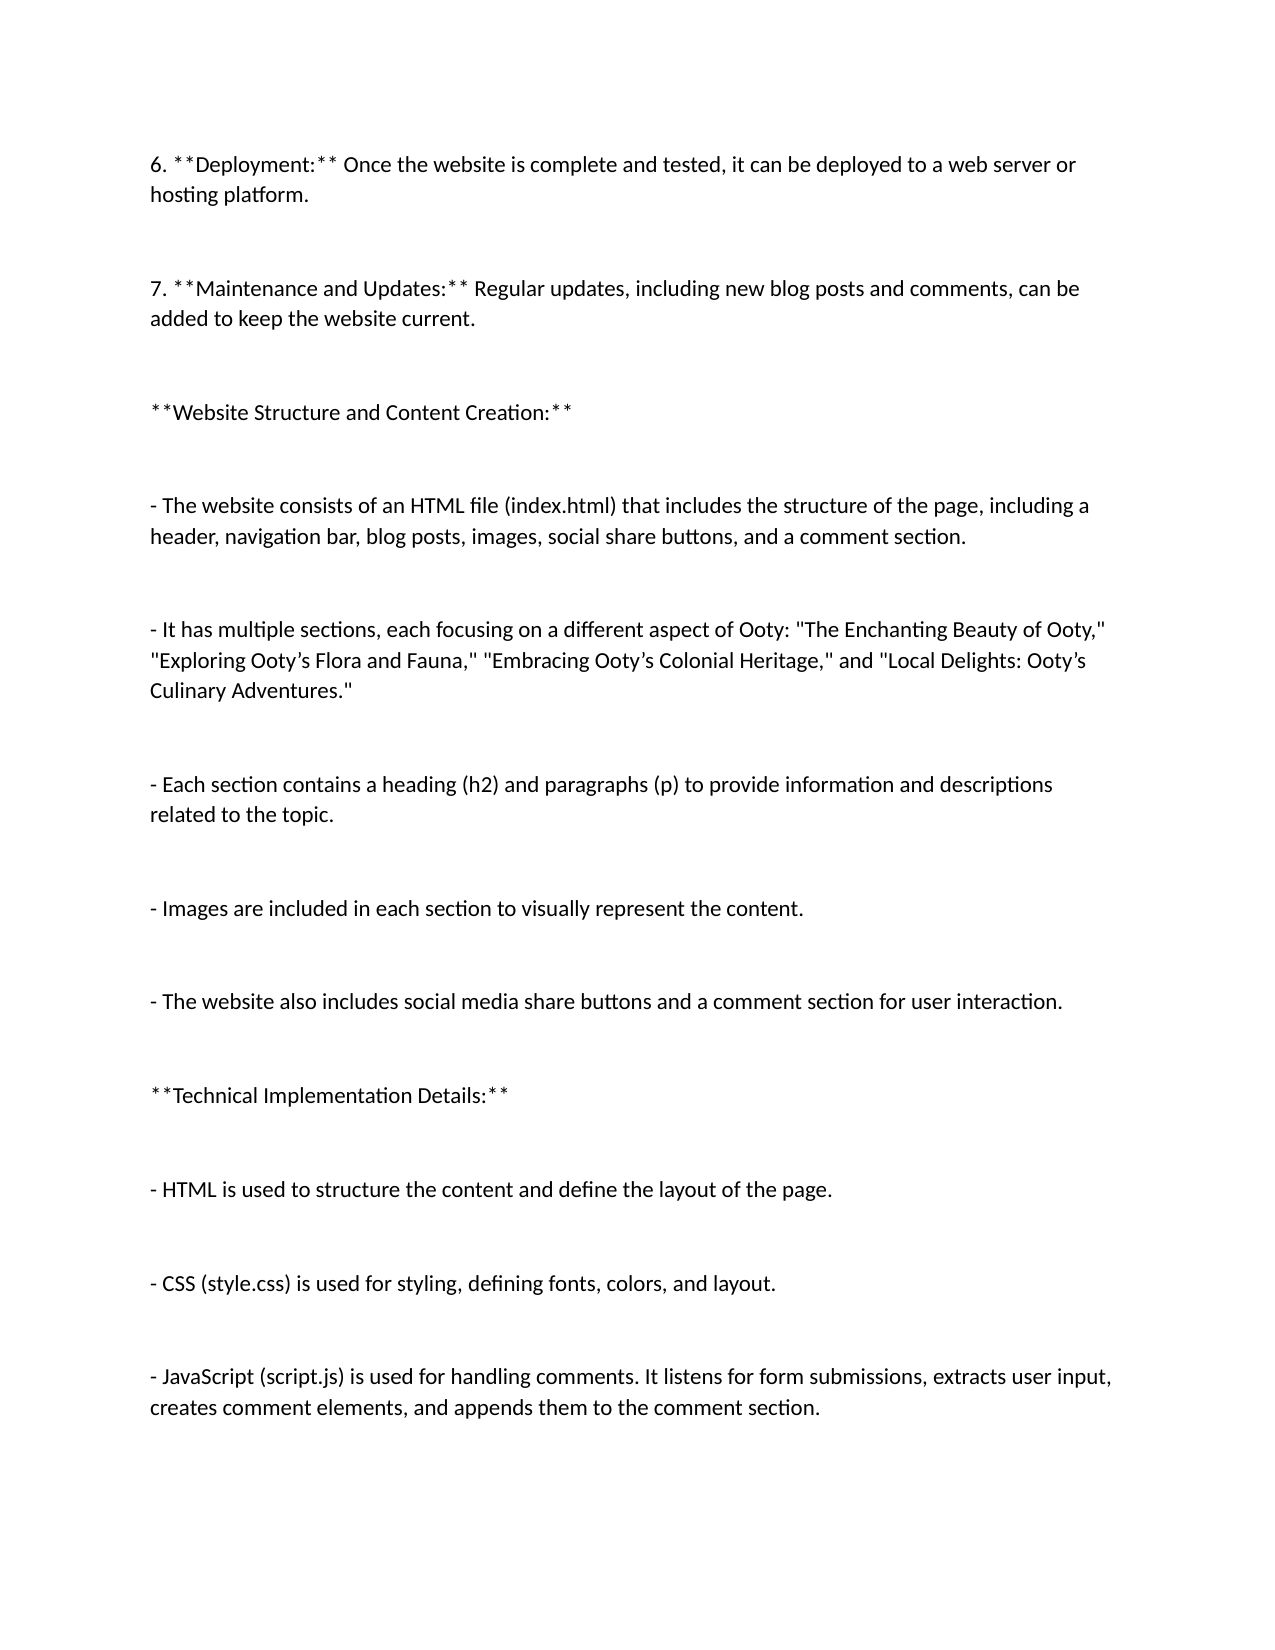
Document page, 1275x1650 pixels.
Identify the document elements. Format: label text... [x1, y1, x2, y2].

text - The website also includes social media share buttons and a comment section for user interaction. [150, 987, 1125, 1016]
text **Website Structure and Content Creation:** [150, 398, 1125, 426]
text 7. **Maintenance and Updates:** Regular updates, including new blog posts and comments, can be added to keep the website current. [150, 274, 1125, 332]
text **Technical Implementation Details:** [150, 1081, 1125, 1109]
text - HTML is used to structure the content and define the layout of the page. [150, 1175, 1125, 1203]
text - The website consists of an HTML file (index.html) that includes the structure of the page, including a header, navigation bar, blog posts, images, social share buttons, and a comment section. [150, 492, 1125, 550]
text - It has multiple sections, each focusing on a different aspect of Ooty: "The Enchanting Beauty of Ooty," "Exploring Ooty’s Flora and Fauna," "Embracing Ooty’s Colonial Heritage," and "Local Delights: Ooty’s Culinary Adventures." [150, 616, 1125, 704]
text - CSS (style.css) is used for styling, defining fonts, colors, and layout. [150, 1269, 1125, 1297]
text - Each section contains a heading (h2) and paragraphs (p) to provide information and descriptions related to the topic. [150, 770, 1125, 828]
text 6. **Deployment:** Once the website is complete and tested, it can be deployed to a web server or hosting platform. [150, 150, 1125, 208]
text - JavaScript (script.js) is used for handling comments. It listens for form submissions, extracts user input, creates comment elements, and appends them to the comment section. [150, 1362, 1125, 1421]
text - Images are included in each section to visually represent the content. [150, 894, 1125, 922]
